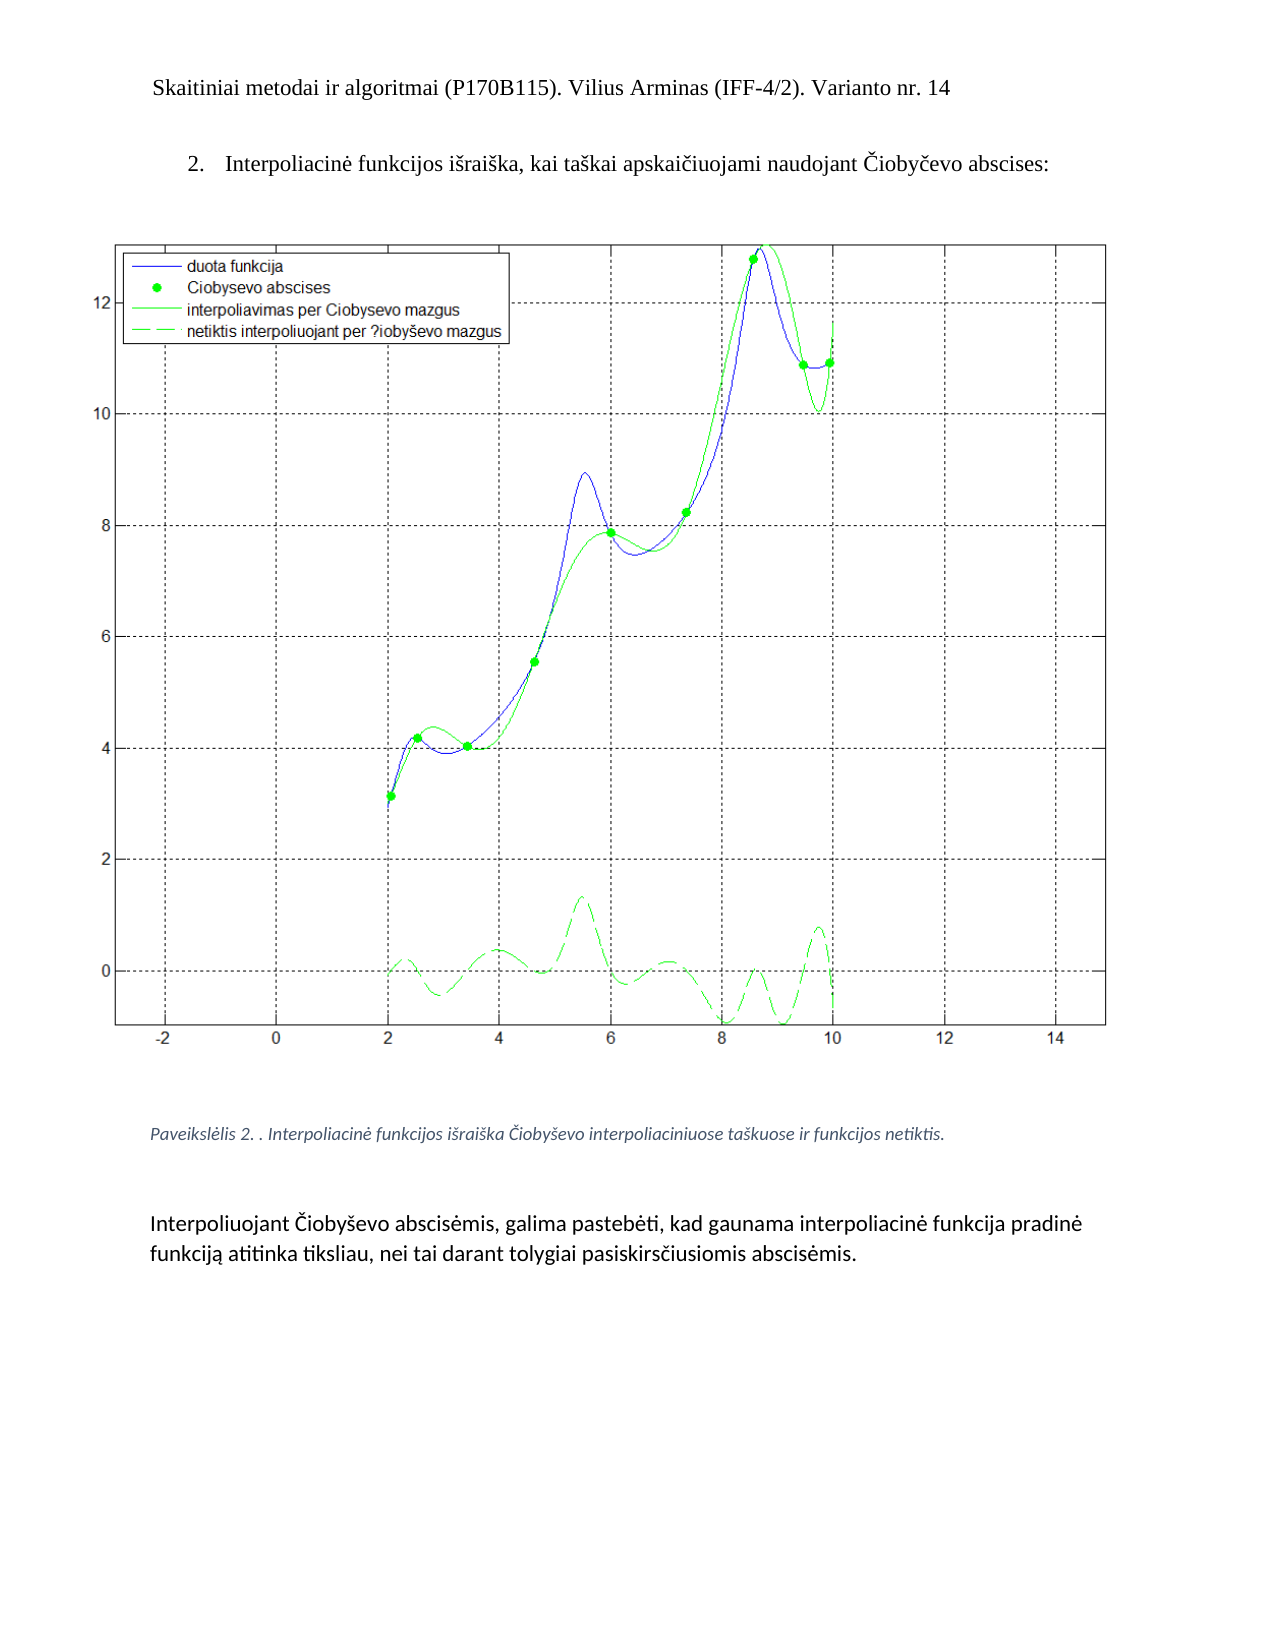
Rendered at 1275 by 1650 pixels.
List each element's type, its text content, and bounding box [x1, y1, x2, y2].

picture [72, 216, 1154, 1059]
text Interpoliuojant Čiobyševo abscisėmis, galima pastebėti, kad gaunama interpoliacinė funkcija pradinė funkciją atitinka tiksliau, nei tai darant tolygiai pasiskirsčiusiomis abscisėmis. [150, 1209, 1125, 1267]
list Interpoliacinė funkcijos išraiška, kai taškai apskaičiuojami naudojant Čiobyčevo abscises: [187, 150, 1125, 176]
text Paveikslėlis 2. . Interpoliacinė funkcijos išraiška Čiobyševo interpoliaciniuose taškuose ir funkcijos netiktis. [150, 1122, 1125, 1144]
